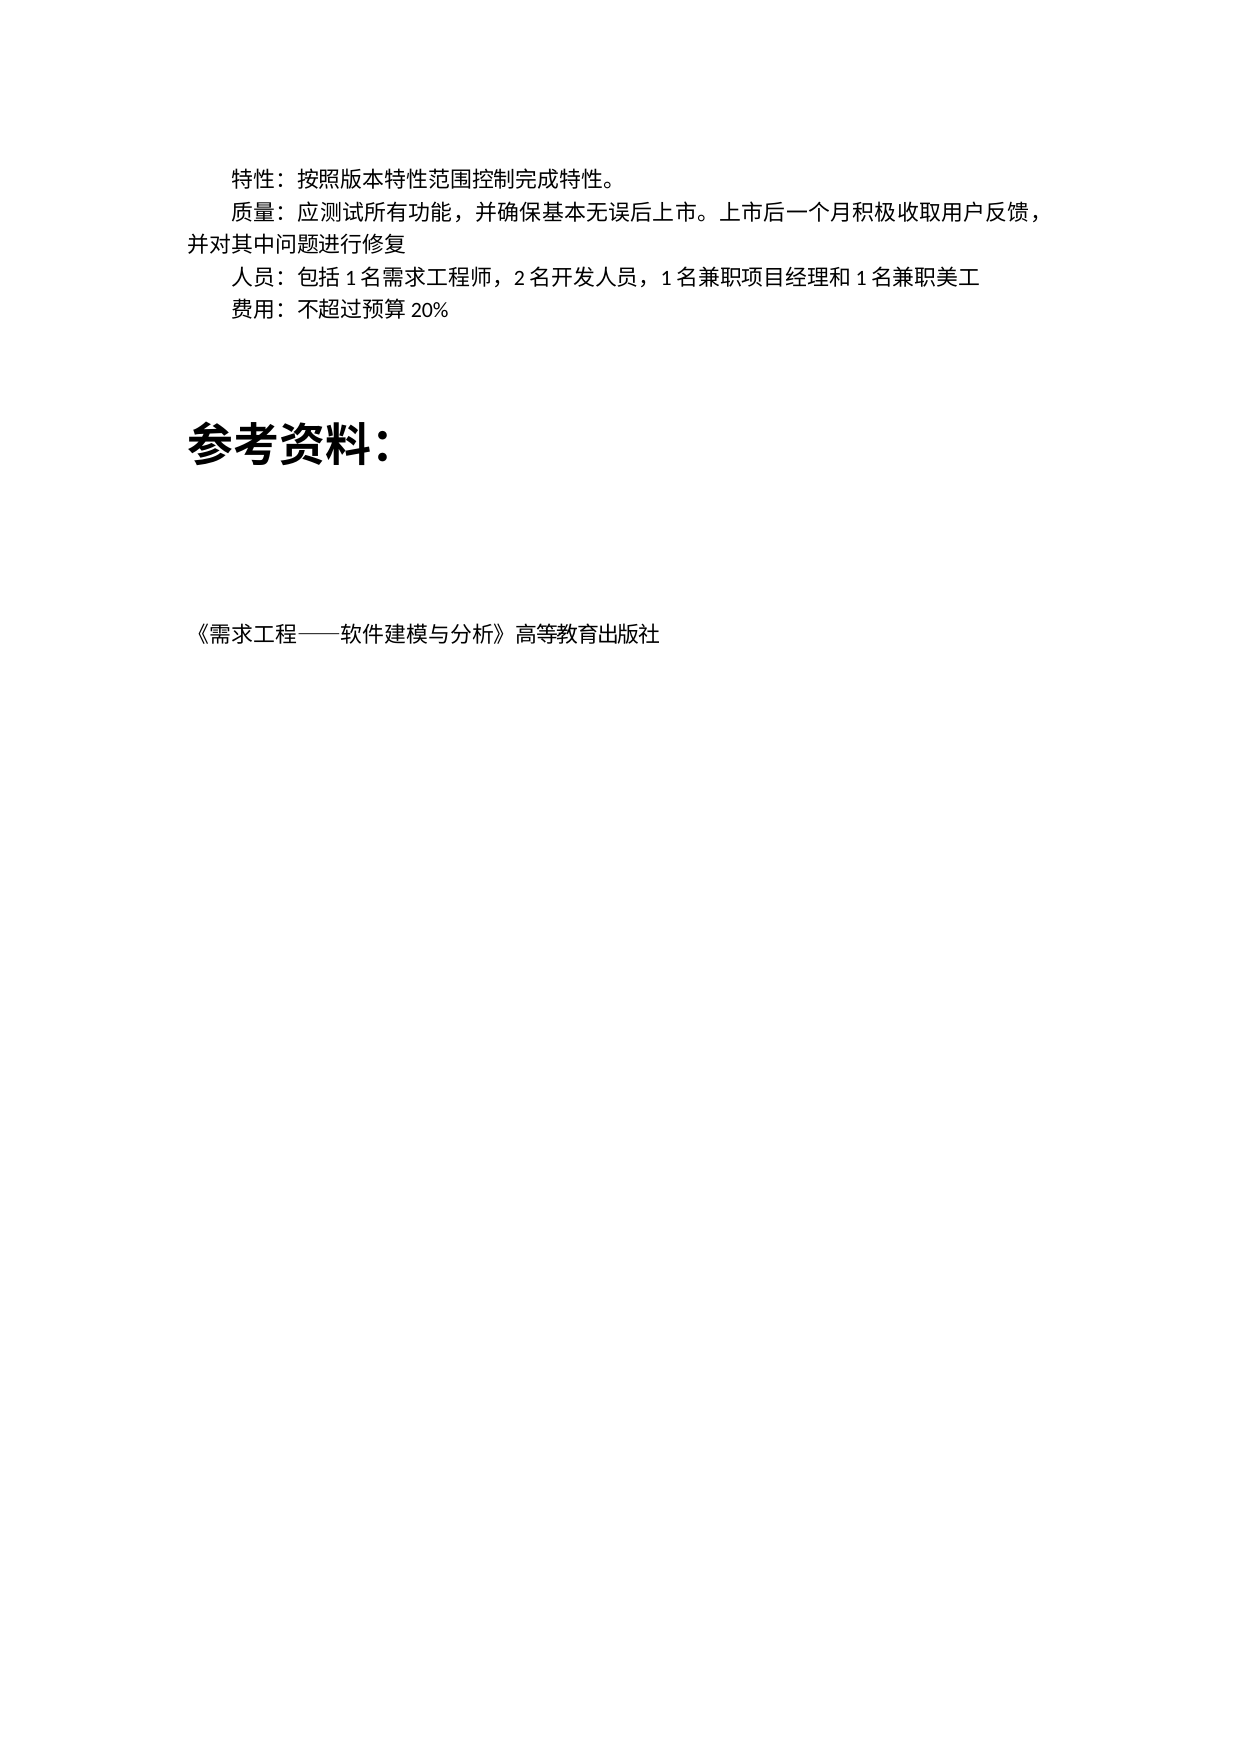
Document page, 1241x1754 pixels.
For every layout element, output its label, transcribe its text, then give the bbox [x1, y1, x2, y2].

text 《需求工程——软件建模与分析》高等教育出版社 [187, 617, 1053, 649]
text 人员：包括1名需求工程师，2名开发人员，1名兼职项目经理和1名兼职美工 [187, 259, 1053, 292]
text 质量：应测试所有功能，并确保基本无误后上市。上市后一个月积极收取用户反馈，并对其中问题进行修复 [187, 194, 1053, 259]
text 费用：不超过预算20% [187, 292, 1053, 324]
text 特性：按照版本特性范围控制完成特性。 [187, 162, 1053, 194]
subtitle 参考资料： [187, 392, 1053, 490]
